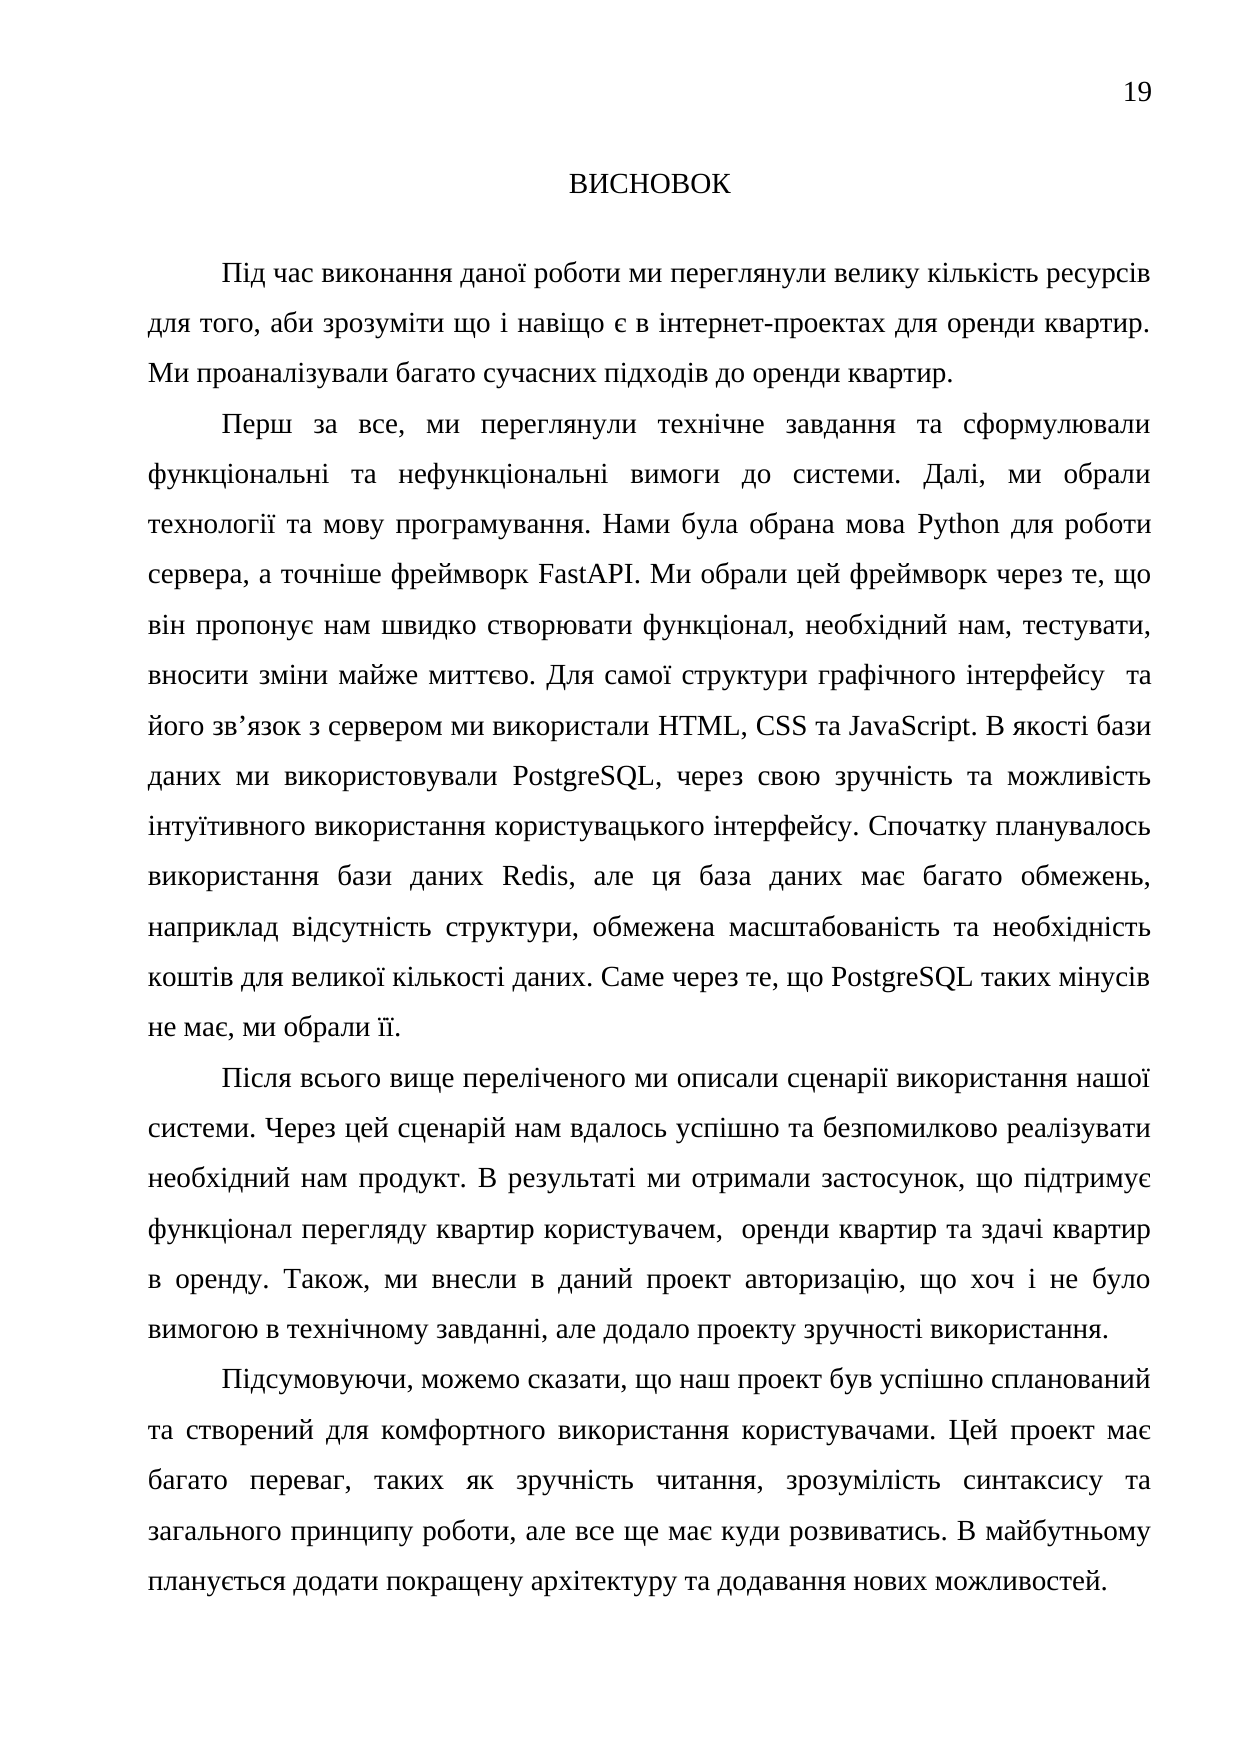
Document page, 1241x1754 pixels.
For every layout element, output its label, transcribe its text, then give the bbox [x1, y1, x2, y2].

text Підсумовуючи, можемо сказати, що наш проект був успішно спланований та створений для комфортного використання користувачами. Цей проект має багато переваг, таких як зручність читання, зрозумілість синтаксису та загального принципу роботи, але все ще має куди розвиватись. В майбутньому планується додати покращену архітектуру та додавання нових можливостей. [148, 1362, 1152, 1596]
text Після всього вище переліченого ми описали сценарії використання нашої системи. Через цей сценарій нам вдалось успішно та безпомилково реалізувати необхідний нам продукт. В результаті ми отримали застосунок, що підтримує функціонал перегляду квартир користувачем, оренди квартир та здачі квартир в оренду. Також, ми внесли в даний проект авторизацію, що хоч і не було вимогою в технічному завданні, але додало проекту зручності використання. [148, 1060, 1152, 1345]
text Під час виконання даної роботи ми переглянули велику кількість ресурсів для того, аби зрозуміти що і навіщо є в інтернет-проектах для оренди квартир. Ми проаналізували багато сучасних підходів до оренди квартир. [148, 255, 1152, 389]
subtitle ВИСНОВОК [148, 166, 1152, 199]
text Перш за все, ми переглянули технічне завдання та сформулювали функціональні та нефункціональні вимоги до системи. Далі, ми обрали технології та мову програмування. Нами була обрана мова Python для роботи сервера, а точніше фреймворк FastAPI. Ми обрали цей фреймворк через те, що він пропонує нам швидко створювати функціонал, необхідний нам, тестувати, вносити зміни майже миттєво. Для самої структури графічного інтерфейсу та його зв’язок з сервером ми використали HTML, CSS та JavaScript. В якості бази даних ми використовували PostgreSQL, через свою зручність та можливість інтуїтивного використання користувацького інтерфейсу. Спочатку планувалось використання бази даних Redis, але ця база даних має багато обмежень, наприклад відсутність структури, обмежена масштабованість та необхідність коштів для великої кількості даних. Саме через те, що PostgreSQL таких мінусів не має, ми обрали її. [148, 406, 1152, 1043]
